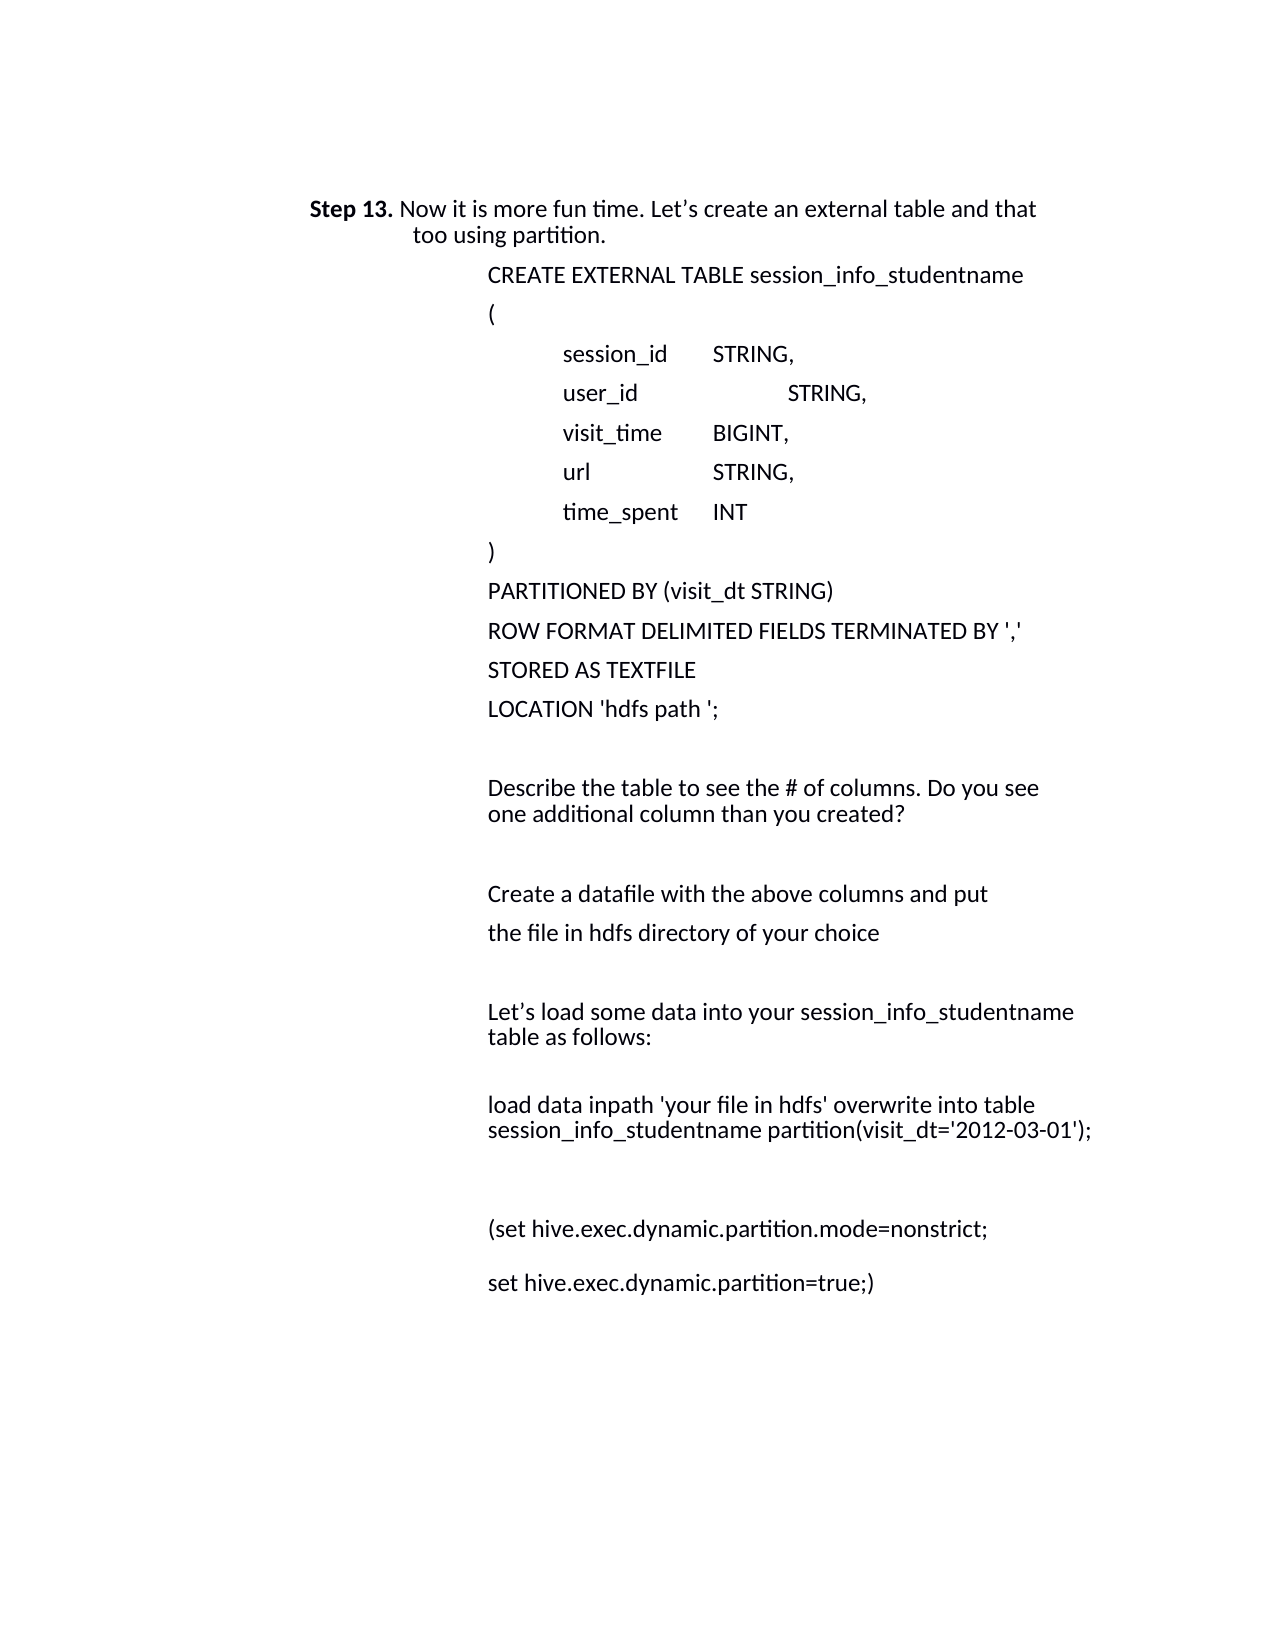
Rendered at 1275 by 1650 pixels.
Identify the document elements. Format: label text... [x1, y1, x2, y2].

text PARTITIONED BY (visit_dt STRING) [488, 575, 1106, 606]
text Describe the table to see the # of columns. Do you see one additional column than you created? [488, 775, 1057, 828]
text (set hive.exec.dynamic.partition.mode=nonstrict; set hive.exec.dynamic.partition=true;) [488, 1213, 991, 1297]
text ) [179, 536, 804, 566]
text LOCATION 'hdfs path '; [488, 693, 1106, 724]
text Step 13. Now it is more fun time. Let’s create an external table and that too using partition. [309, 196, 1057, 249]
text load data inpath 'your file in hdfs' overwrite into table session_info_studentname partition(visit_dt='2012-03-01'); [488, 1092, 1095, 1145]
text Let’s load some data into your session_info_studentname table as follows: [488, 999, 1077, 1052]
text ROW FORMAT DELIMITED FIELDS TERMINATED BY ',' STORED AS TEXTFILE [488, 615, 1057, 684]
text Create a datafile with the above columns and put the file in hdfs directory of your choice [488, 878, 991, 948]
text session_id STRING, user_id STRING, visit_time BIGINT, [563, 338, 869, 447]
text CREATE EXTERNAL TABLE session_info_studentname ( [488, 259, 1032, 329]
text url STRING, [563, 457, 1106, 487]
text time_spent INT [563, 496, 1106, 527]
